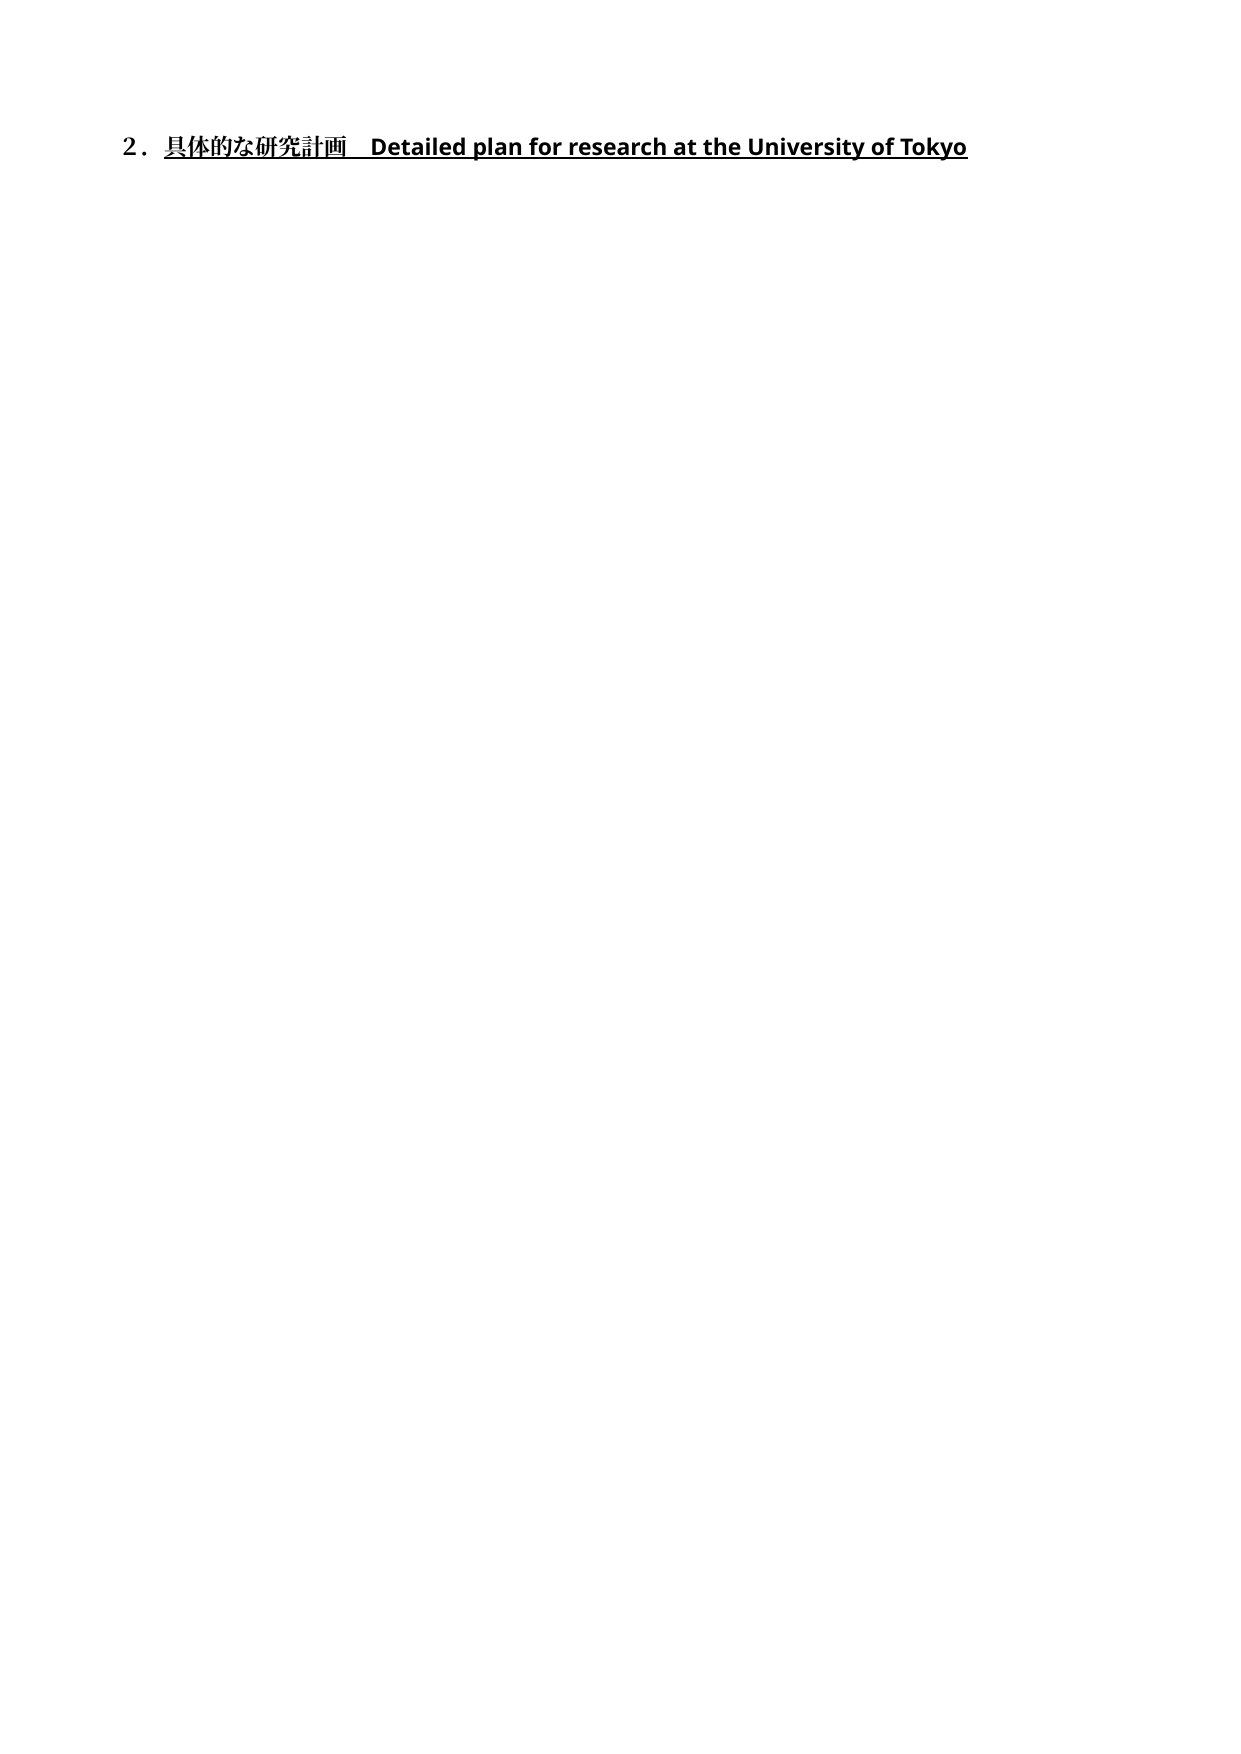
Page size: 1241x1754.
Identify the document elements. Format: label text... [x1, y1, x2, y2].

text ２．具体的な研究計画 Detailed plan for research at the University of Tokyo [118, 127, 1122, 164]
